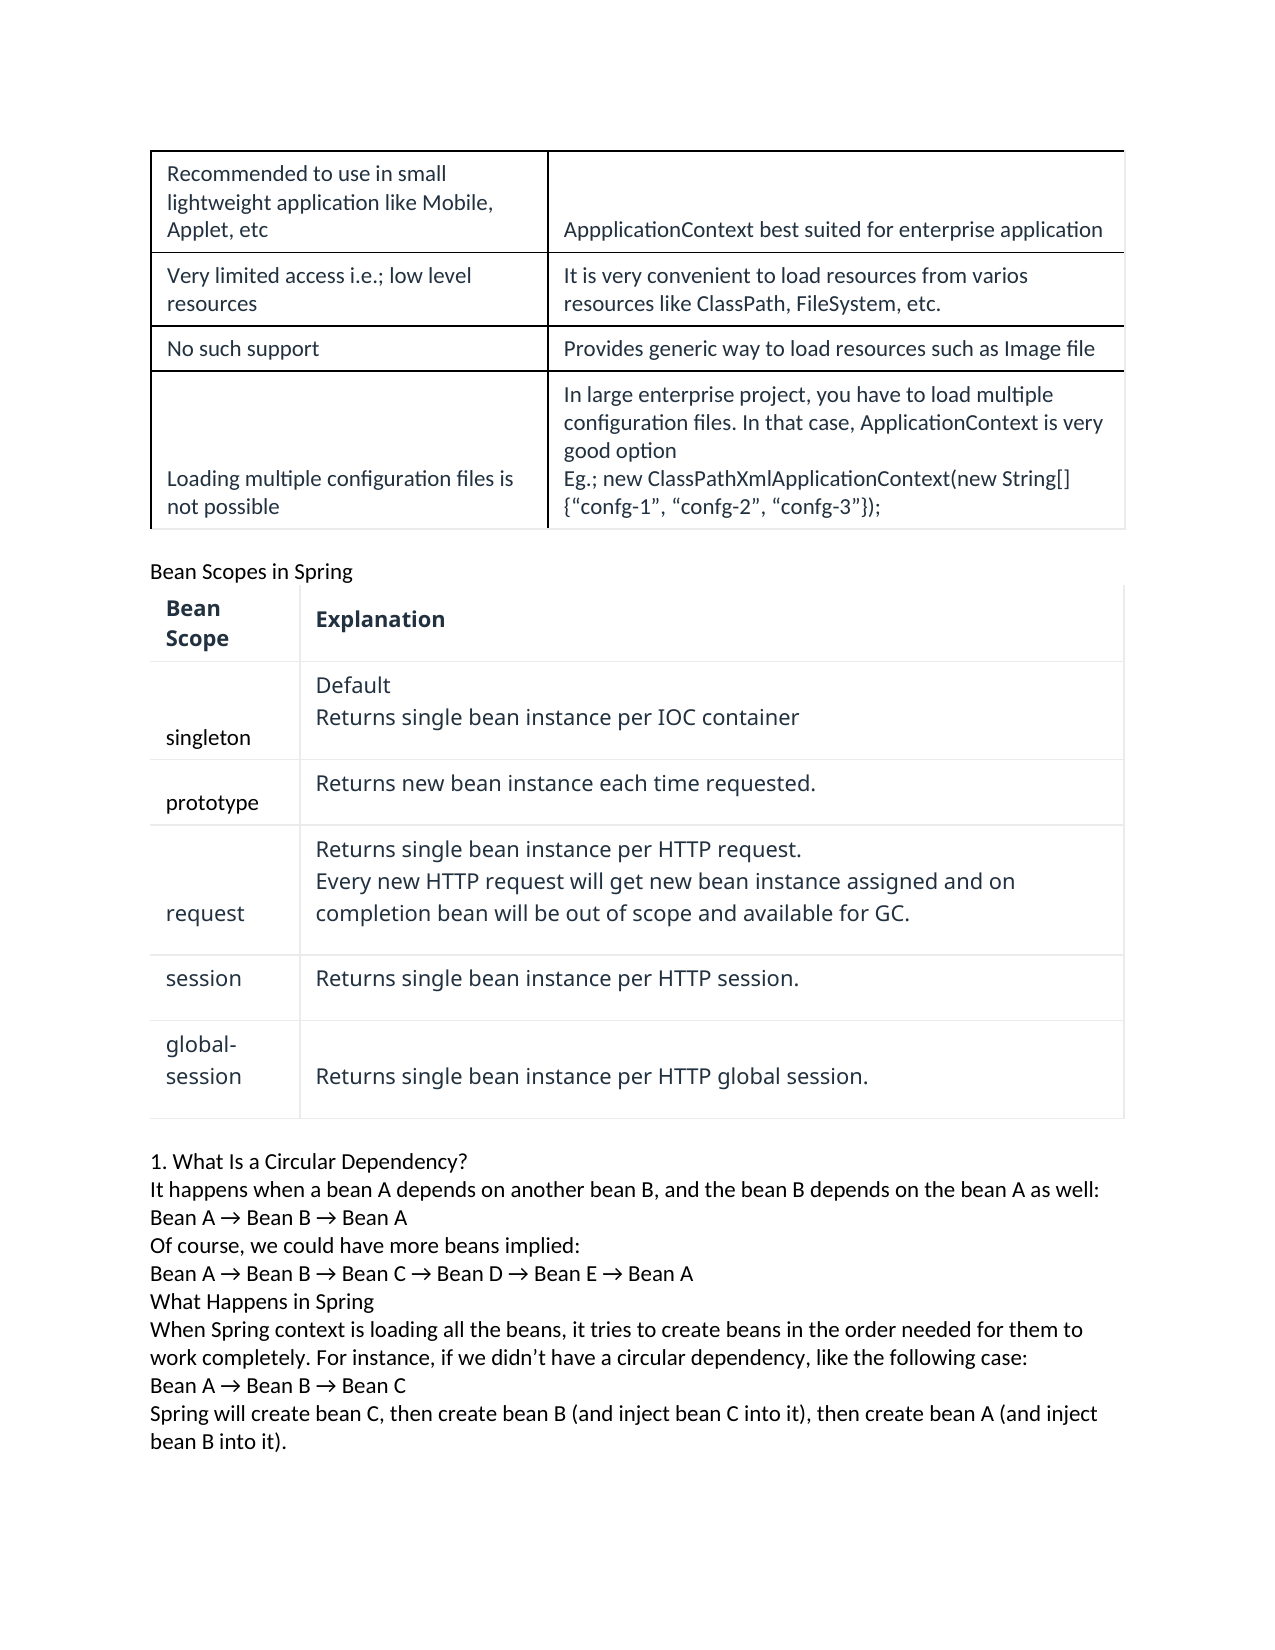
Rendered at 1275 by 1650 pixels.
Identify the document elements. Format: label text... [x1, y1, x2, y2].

table_cell Loading multiple configuration files is not possible [152, 372, 547, 528]
text 1. What Is a Circular Dependency? [150, 1147, 1125, 1175]
text What Happens in Spring [150, 1287, 1125, 1315]
text When Spring context is loading all the beans, it tries to create beans in the order needed for them to work completely. For instance, if we didn’t have a circular dependency, like the following case: [150, 1315, 1125, 1371]
table_cell Default Returns single bean instance per IOC container [301, 662, 1123, 758]
table_cell Recommended to use in small lightweight application like Mobile, Applet, etc [152, 152, 547, 251]
table_cell AppplicationContext best suited for enterprise application [549, 152, 1124, 251]
table_header Explanation [301, 585, 1123, 661]
table_cell global- session [150, 1021, 299, 1118]
table_cell No such support [152, 327, 547, 370]
table_cell prototype [150, 760, 299, 824]
table_cell request [150, 826, 299, 954]
table_cell It is very convenient to load resources from varios resources like ClassPath, FileSystem, etc. [549, 253, 1124, 325]
table_cell session [150, 956, 299, 1020]
text It happens when a bean A depends on another bean B, and the bean B depends on the bean A as well: [150, 1175, 1125, 1203]
table_cell Returns single bean instance per HTTP global session. [301, 1021, 1123, 1118]
text Bean A → Bean B → Bean C [150, 1371, 1125, 1399]
text Bean A → Bean B → Bean C → Bean D → Bean E → Bean A [150, 1259, 1125, 1287]
table_cell Returns single bean instance per HTTP session. [301, 956, 1123, 1020]
text Bean Scopes in Spring [150, 557, 1125, 585]
table_cell Returns single bean instance per HTTP request. Every new HTTP request will get new bean instance assigned and on completion bean will be out of scope and available for GC. [301, 826, 1123, 954]
table_cell singleton [150, 662, 299, 758]
text Bean A → Bean B → Bean A [150, 1203, 1125, 1231]
text Spring will create bean C, then create bean B (and inject bean C into it), then create bean A (and inject bean B into it). [150, 1399, 1125, 1455]
table_header Bean Scope [150, 585, 299, 661]
table_cell In large enterprise project, you have to load multiple configuration files. In that case, ApplicationContext is very good option Eg.; new ClassPathXmlApplicationContext(new String[]{“confg-1”, “confg-2”, “confg-3”}); [549, 372, 1124, 528]
table_cell Very limited access i.e.; low level resources [152, 253, 547, 325]
table_cell Provides generic way to load resources such as Image file [549, 327, 1124, 370]
table_cell Returns new bean instance each time requested. [301, 760, 1123, 824]
text Of course, we could have more beans implied: [150, 1231, 1125, 1259]
